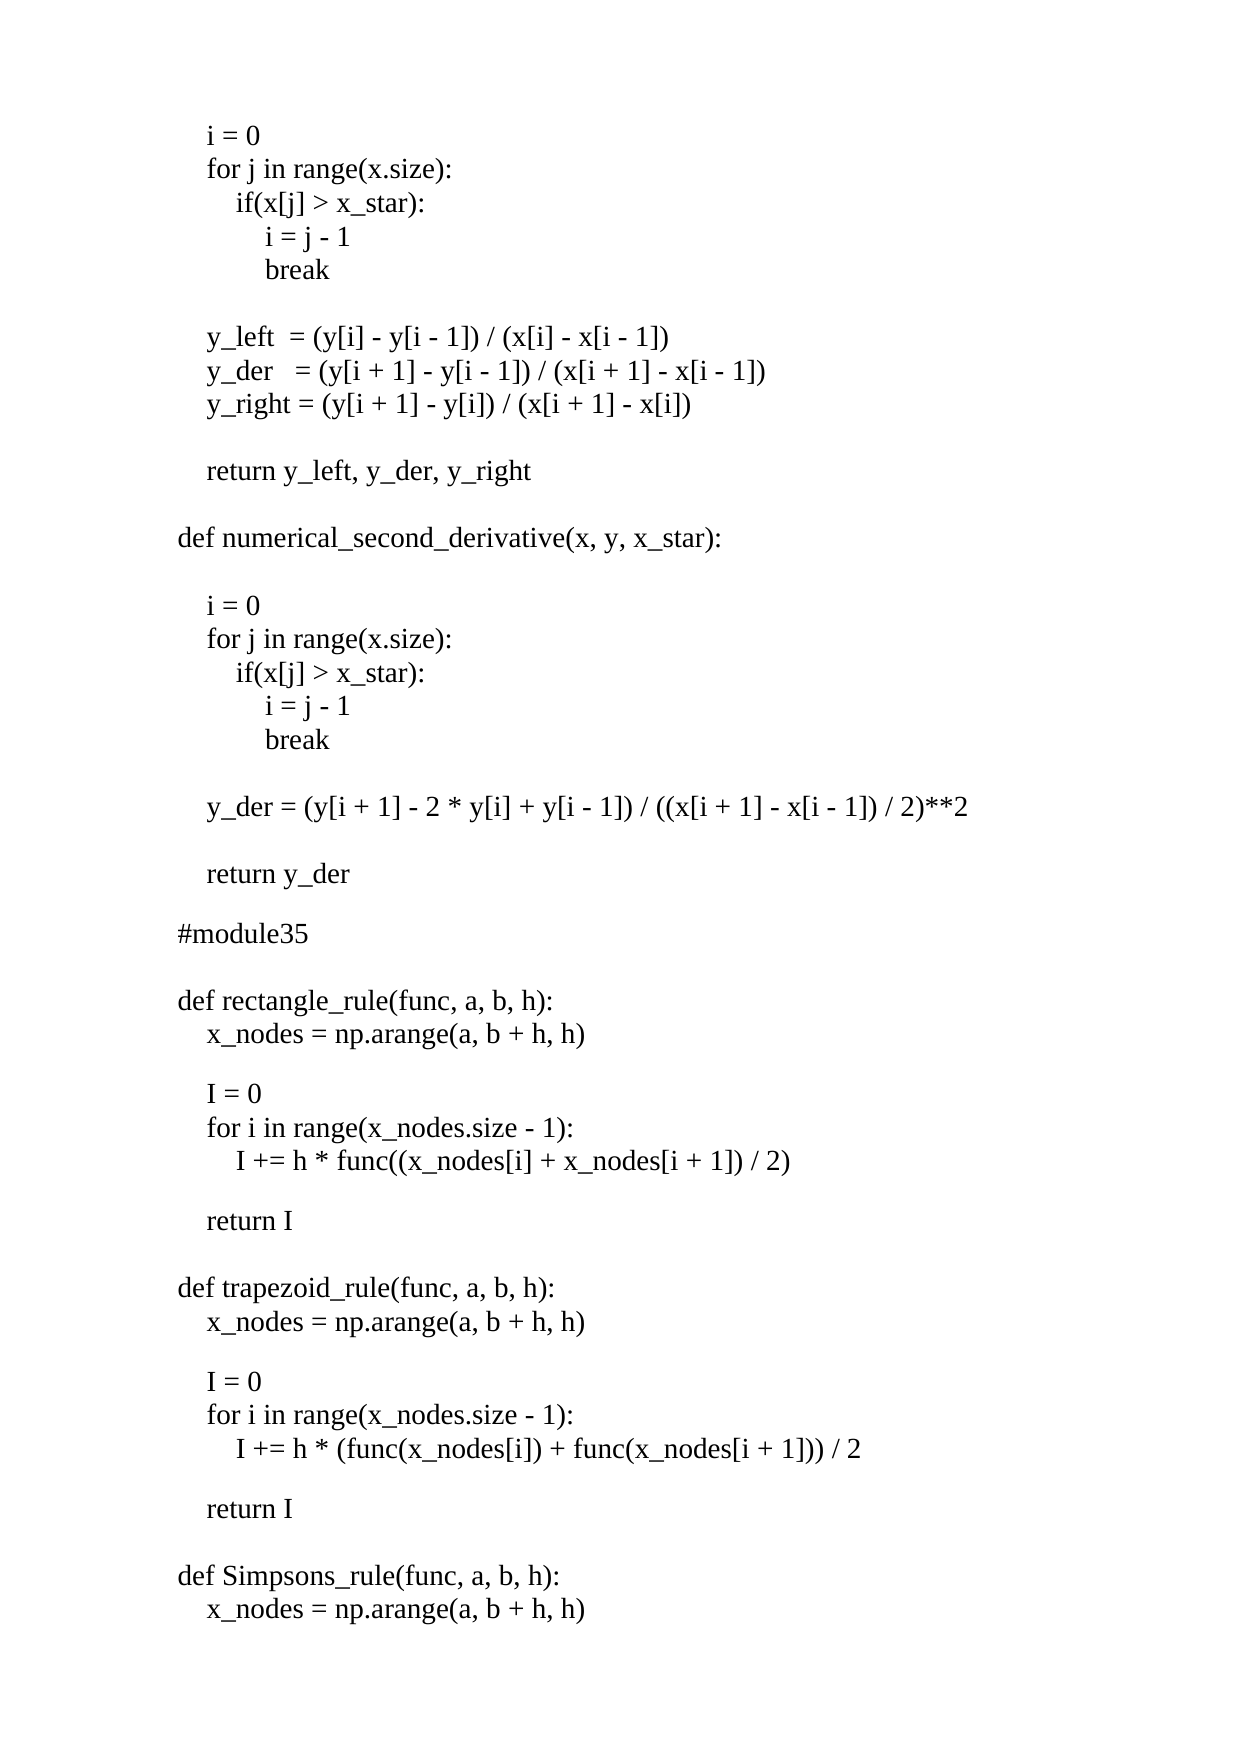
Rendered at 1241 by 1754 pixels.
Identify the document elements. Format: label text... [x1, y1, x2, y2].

text i = j - 1 [177, 219, 1152, 252]
text i = j - 1 [177, 688, 1152, 722]
text y_right = (y[i + 1] - y[i]) / (x[i + 1] - x[i]) [177, 386, 1152, 420]
text y_der = (y[i + 1] - 2 * y[i] + y[i - 1]) / ((x[i + 1] - x[i - 1]) / 2)**2 [177, 789, 1152, 822]
text return I [177, 1203, 1152, 1237]
text I = 0 [177, 1364, 1152, 1397]
text def numerical_second_derivative(x, y, x_star): [177, 521, 1152, 554]
text return y_left, y_der, y_right [177, 453, 1152, 487]
text return y_der [177, 856, 1152, 889]
text if(x[j] > x_star): [177, 655, 1152, 688]
text break [177, 722, 1152, 755]
text def trapezoid_rule(func, a, b, h): [177, 1271, 1152, 1304]
text x_nodes = np.arange(a, b + h, h) [177, 1017, 1152, 1050]
text y_der = (y[i + 1] - y[i - 1]) / (x[i + 1] - x[i - 1]) [177, 353, 1152, 386]
text for j in range(x.size): [177, 621, 1152, 655]
text I += h * func((x_nodes[i] + x_nodes[i + 1]) / 2) [177, 1143, 1152, 1177]
text def rectangle_rule(func, a, b, h): [177, 983, 1152, 1017]
text x_nodes = np.arange(a, b + h, h) [177, 1304, 1152, 1338]
text return I [177, 1491, 1152, 1524]
text def Simpsons_rule(func, a, b, h): [177, 1558, 1152, 1592]
text break [177, 252, 1152, 286]
text for i in range(x_nodes.size - 1): [177, 1397, 1152, 1431]
text #module35 [177, 916, 1152, 949]
text I = 0 [177, 1076, 1152, 1110]
text y_left = (y[i] - y[i - 1]) / (x[i] - x[i - 1]) [177, 319, 1152, 353]
text i = 0 [177, 588, 1152, 621]
text for j in range(x.size): [177, 152, 1152, 185]
text if(x[j] > x_star): [177, 185, 1152, 219]
text for i in range(x_nodes.size - 1): [177, 1110, 1152, 1143]
text i = 0 [177, 118, 1152, 152]
text I += h * (func(x_nodes[i]) + func(x_nodes[i + 1])) / 2 [177, 1431, 1152, 1464]
text x_nodes = np.arange(a, b + h, h) [177, 1592, 1152, 1625]
